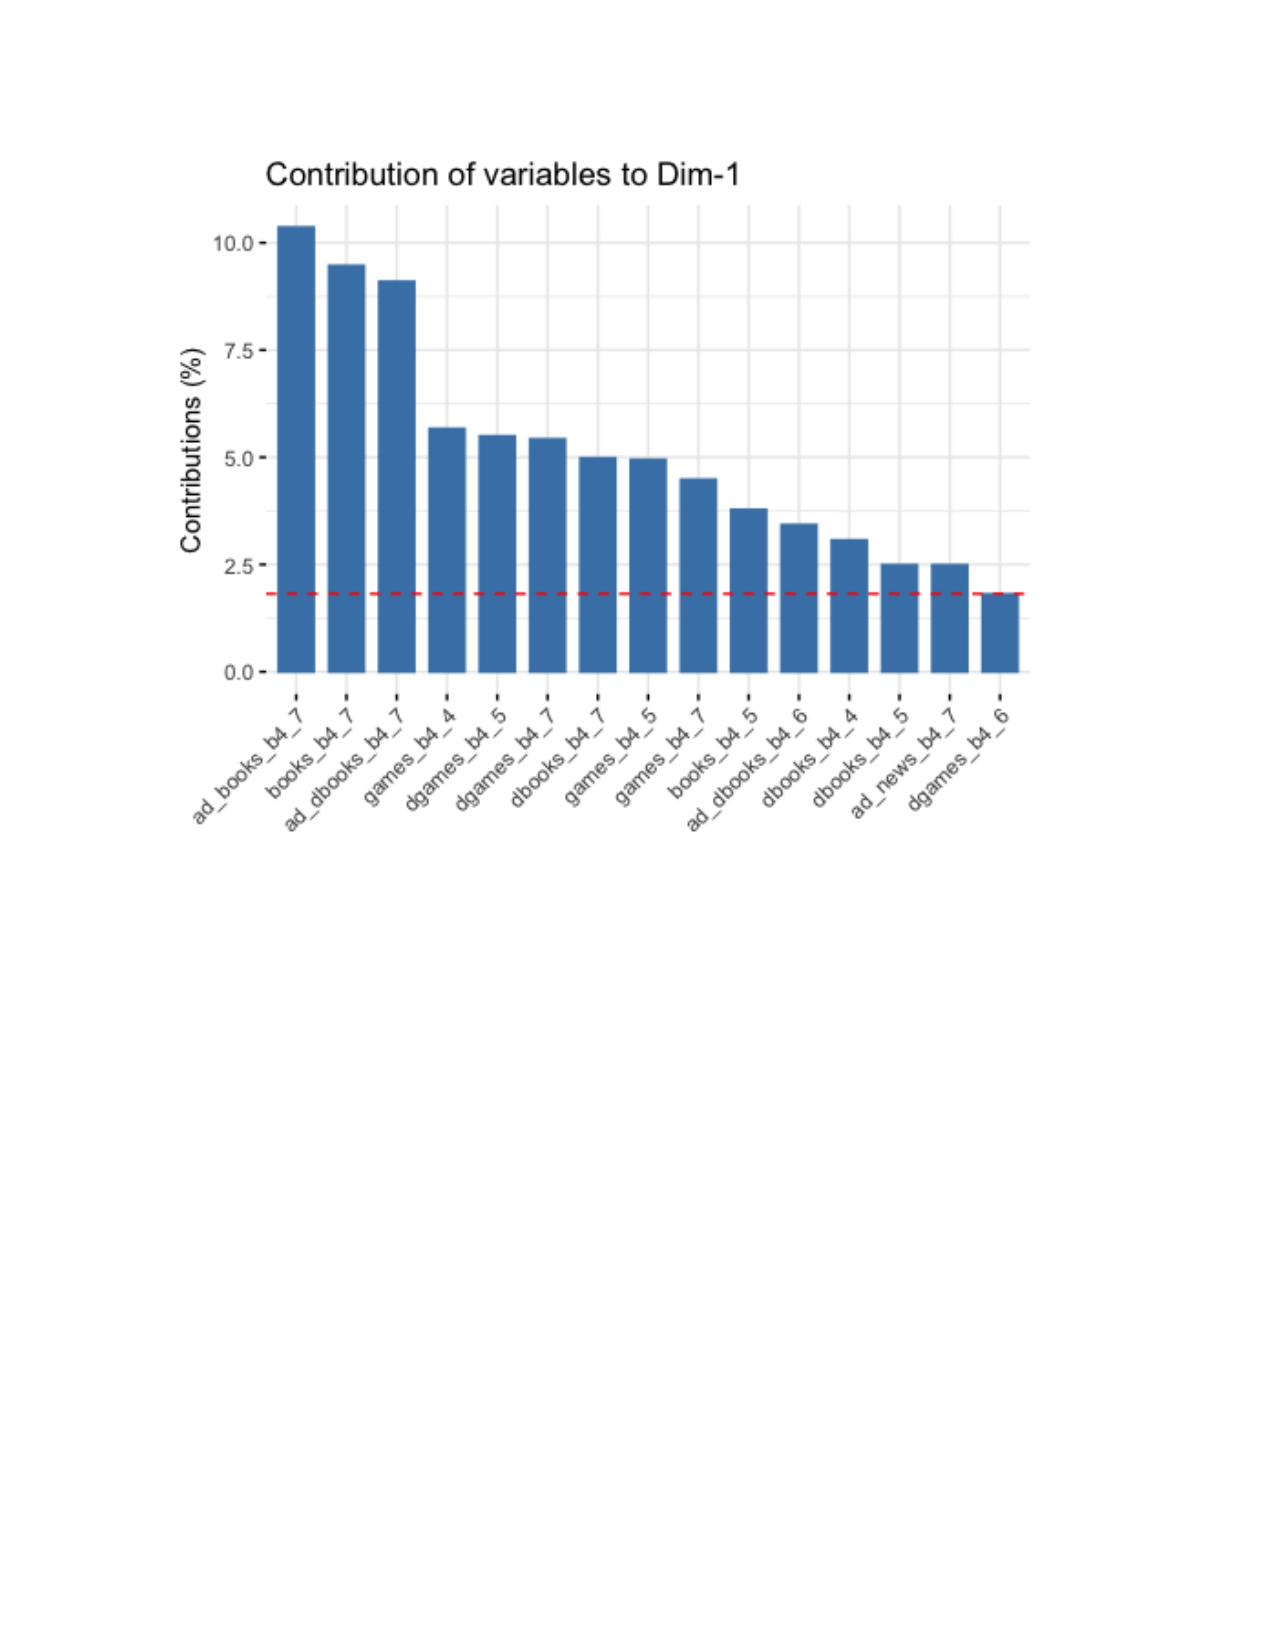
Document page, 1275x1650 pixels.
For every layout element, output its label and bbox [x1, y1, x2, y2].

picture [168, 150, 1044, 850]
